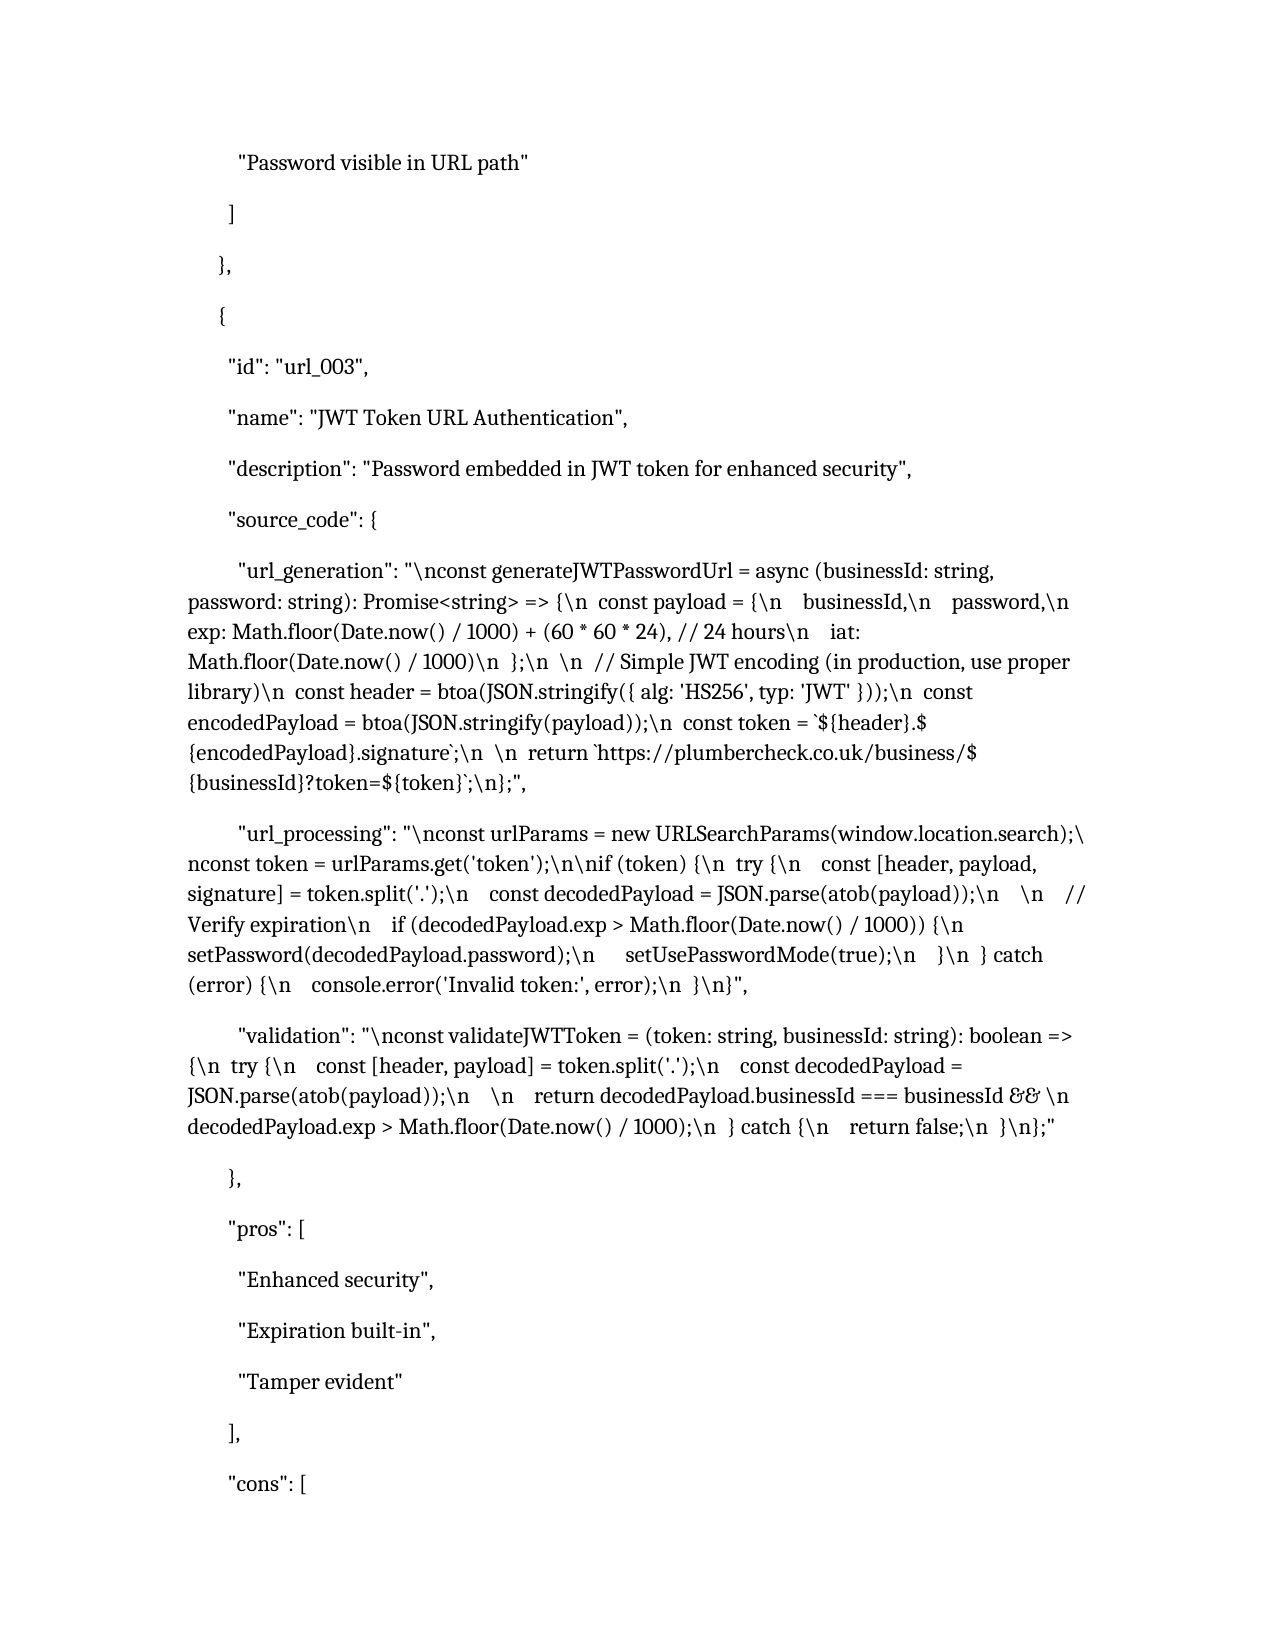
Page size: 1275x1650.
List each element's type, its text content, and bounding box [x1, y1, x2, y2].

text "validation": "\nconst validateJWTToken = (token: string, businessId: string): boolean => {\n try {\n const [header, payload] = token.split('.');\n const decodedPayload = JSON.parse(atob(payload));\n \n return decodedPayload.businessId === businessId && \n decodedPayload.exp > Math.floor(Date.now() / 1000);\n } catch {\n return false;\n }\n};" [187, 1023, 1087, 1140]
text }, [187, 1164, 1087, 1191]
text "Password visible in URL path" [187, 150, 1087, 176]
text "Expiration built-in", [187, 1318, 1087, 1344]
text { [187, 303, 1087, 329]
text ], [187, 1420, 1087, 1446]
text "source_code": { [187, 507, 1087, 534]
text }, [187, 252, 1087, 278]
text ] [187, 201, 1087, 227]
text "name": "JWT Token URL Authentication", [187, 405, 1087, 432]
text "url_generation": "\nconst generateJWTPasswordUrl = async (businessId: string, password: string): Promise<string> => {\n const payload = {\n businessId,\n password,\n exp: Math.floor(Date.now() / 1000) + (60 * 60 * 24), // 24 hours\n iat: Math.floor(Date.now() / 1000)\n };\n \n // Simple JWT encoding (in production, use proper library)\n const header = btoa(JSON.stringify({ alg: 'HS256', typ: 'JWT' }));\n const encodedPayload = btoa(JSON.stringify(payload));\n const token = `${header}.${encodedPayload}.signature`;\n \n return `https://plumbercheck.co.uk/business/${businessId}?token=${token}`;\n};", [187, 558, 1087, 796]
text "pros": [ [187, 1216, 1087, 1242]
text "cons": [ [187, 1471, 1087, 1497]
text "Tamper evident" [187, 1369, 1087, 1395]
text "id": "url_003", [187, 354, 1087, 381]
text "Enhanced security", [187, 1267, 1087, 1293]
text "description": "Password embedded in JWT token for enhanced security", [187, 456, 1087, 483]
text "url_processing": "\nconst urlParams = new URLSearchParams(window.location.search);\nconst token = urlParams.get('token');\n\nif (token) {\n try {\n const [header, payload, signature] = token.split('.');\n const decodedPayload = JSON.parse(atob(payload));\n \n // Verify expiration\n if (decodedPayload.exp > Math.floor(Date.now() / 1000)) {\n setPassword(decodedPayload.password);\n setUsePasswordMode(true);\n }\n } catch (error) {\n console.error('Invalid token:', error);\n }\n}", [187, 821, 1087, 998]
